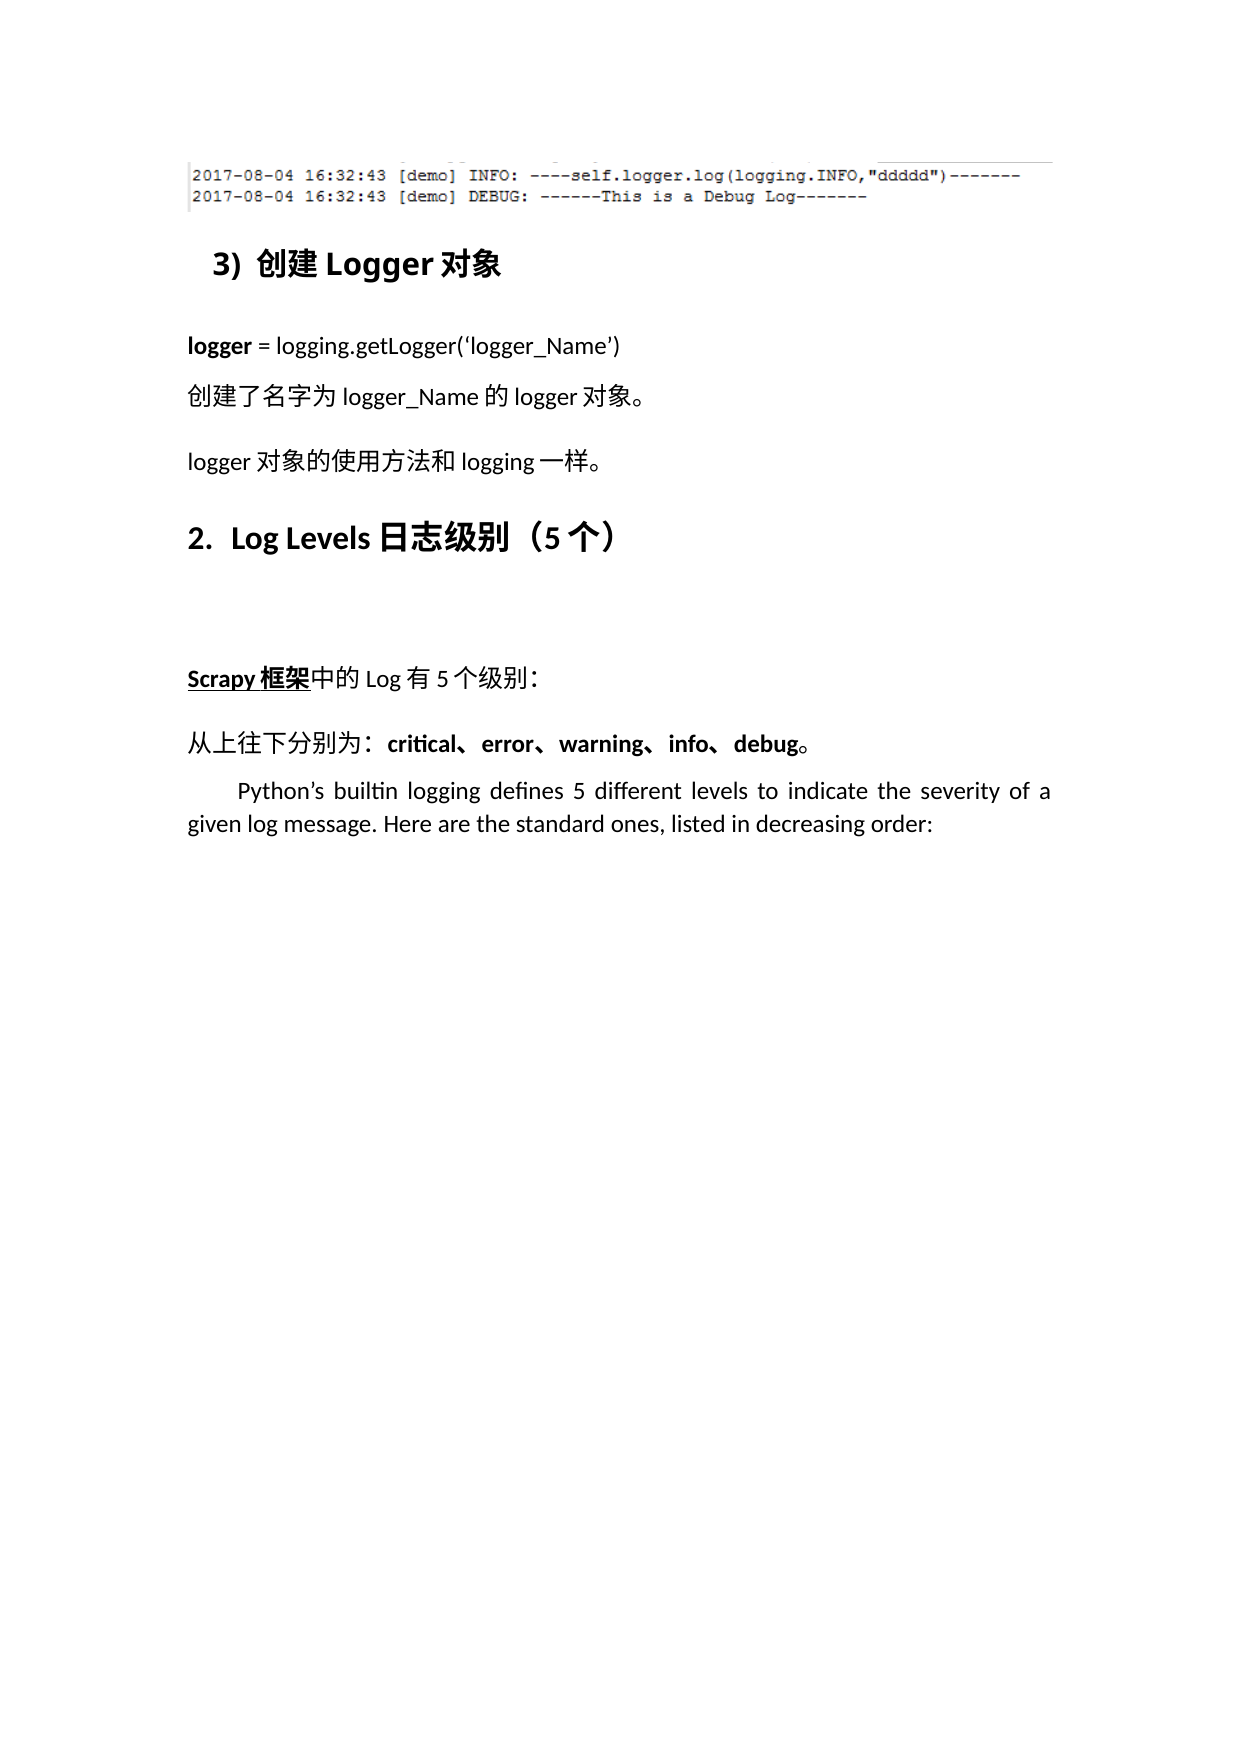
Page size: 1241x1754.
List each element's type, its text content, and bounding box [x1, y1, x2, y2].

text 创建了名字为logger_Name的logger对象。 [187, 362, 1053, 427]
text logger = logging.getLogger(‘logger_Name’) [187, 329, 1053, 362]
subtitle Log Levels日志级别（5个） [187, 502, 1053, 567]
text 从上往下分别为：critical、error、warning、info、debug。 [187, 709, 1053, 774]
picture [187, 162, 1053, 212]
text Python’s builtin logging defines 5 different levels to indicate the severity of a given log message. Here are the standard ones, listed in decreasing order: [187, 774, 1053, 839]
text Scrapy框架中的Log有5个级别： [187, 644, 1053, 709]
subtitle 创建Logger对象 [212, 229, 1028, 294]
text logger对象的使用方法和logging一样。 [187, 427, 1053, 492]
